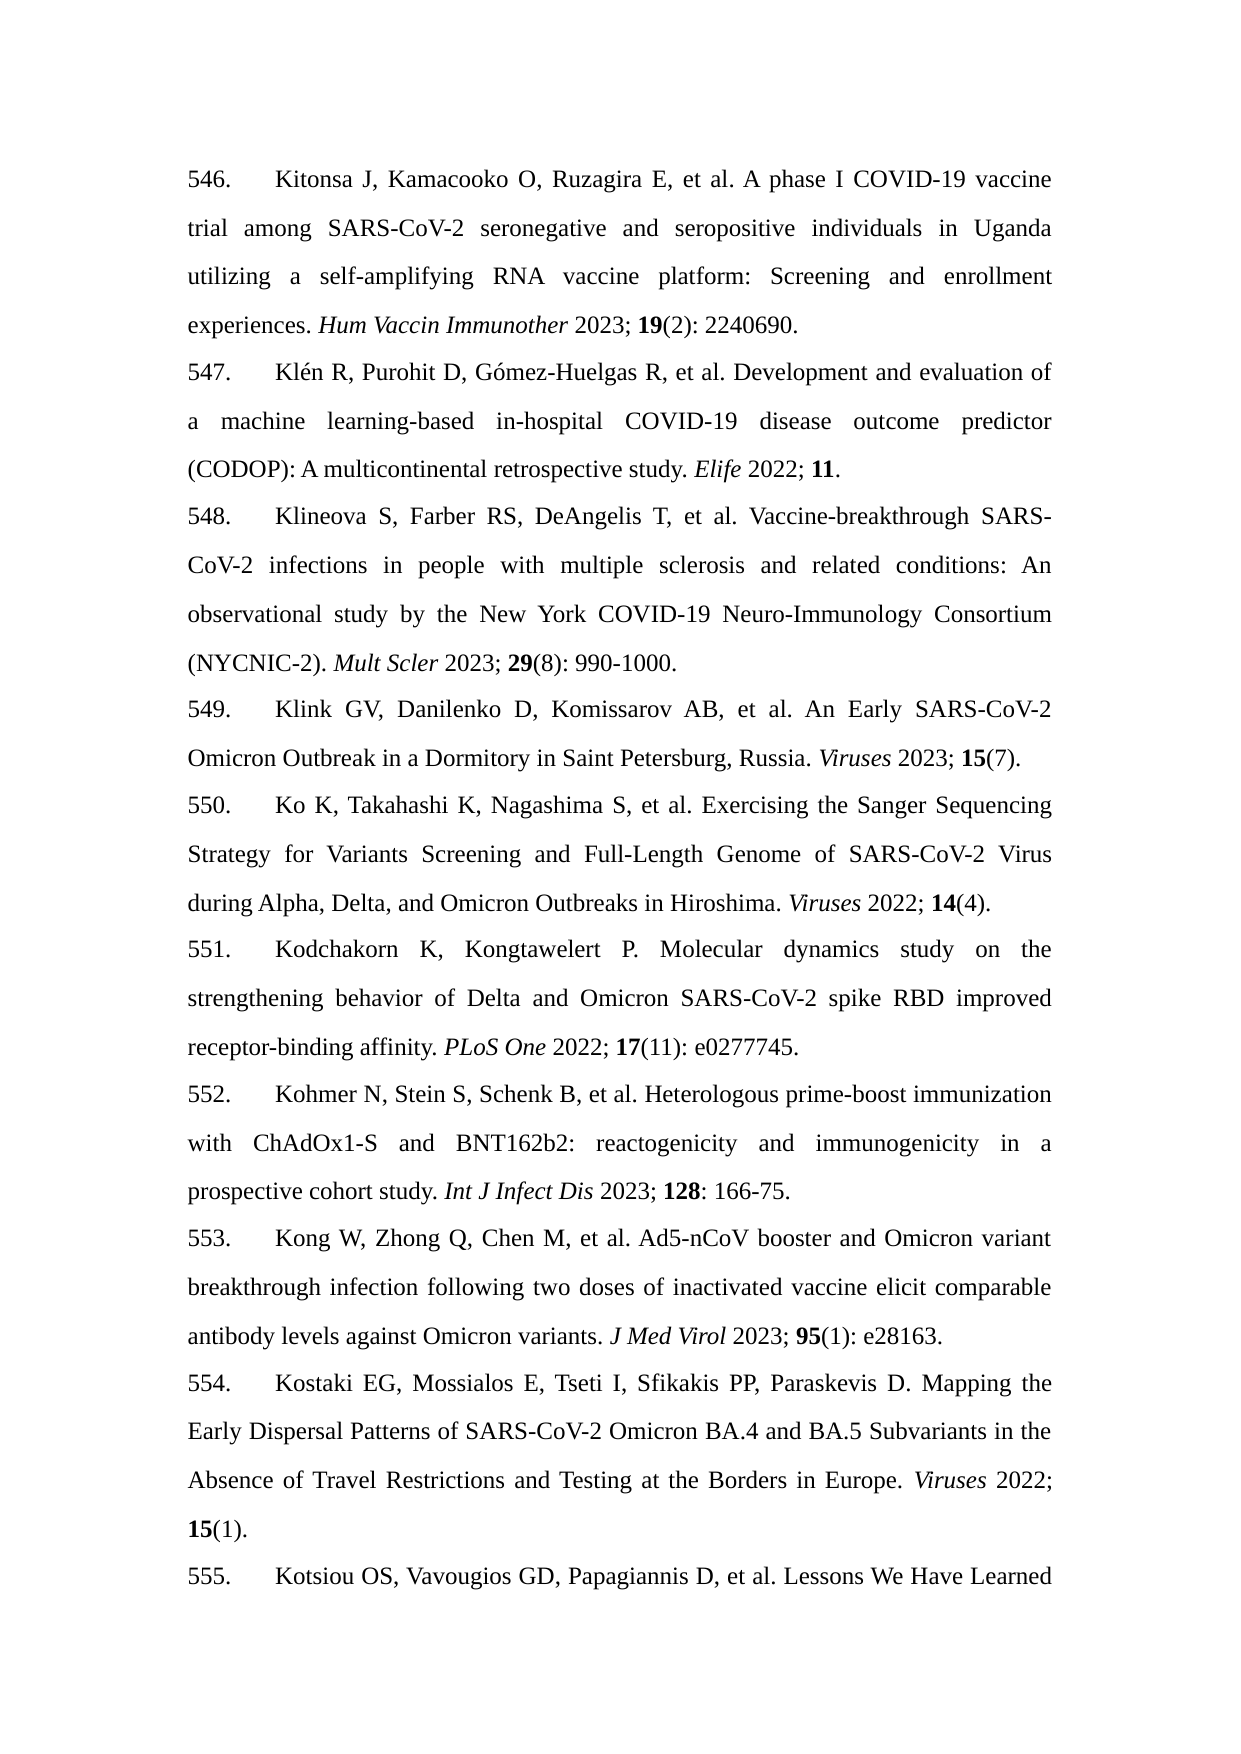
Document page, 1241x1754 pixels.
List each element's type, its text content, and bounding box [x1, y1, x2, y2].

text 550. Ko K, Takahashi K, Nagashima S, et al. Exercising the Sanger Sequencing Strategy for Variants Screening and Full-Length Genome of SARS-CoV-2 Virus during Alpha, Delta, and Omicron Outbreaks in Hiroshima. Viruses 2022; 14(4). [187, 788, 1053, 918]
text 552. Kohmer N, Stein S, Schenk B, et al. Heterologous prime-boost immunization with ChAdOx1-S and BNT162b2: reactogenicity and immunogenicity in a prospective cohort study. Int J Infect Dis 2023; 128: 166-75. [187, 1077, 1053, 1207]
text 549. Klink GV, Danilenko D, Komissarov AB, et al. An Early SARS-CoV-2 Omicron Outbreak in a Dormitory in Saint Petersburg, Russia. Viruses 2023; 15(7). [187, 693, 1053, 774]
text 551. Kodchakorn K, Kongtawelert P. Molecular dynamics study on the strengthening behavior of Delta and Omicron SARS-CoV-2 spike RBD improved receptor-binding affinity. PLoS One 2022; 17(11): e0277745. [187, 933, 1053, 1063]
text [187, 1559, 1053, 1591]
text 548. Klineova S, Farber RS, DeAngelis T, et al. Vaccine-breakthrough SARS-CoV-2 infections in people with multiple sclerosis and related conditions: An observational study by the New York COVID-19 Neuro-Immunology Consortium (NYCNIC-2). Mult Scler 2023; 29(8): 990-1000. [187, 499, 1053, 678]
text 546. Kitonsa J, Kamacooko O, Ruzagira E, et al. A phase I COVID-19 vaccine trial among SARS-CoV-2 seronegative and seropositive individuals in Uganda utilizing a self-amplifying RNA vaccine platform: Screening and enrollment experiences. Hum Vaccin Immunother 2023; 19(2): 2240690. [187, 162, 1053, 341]
text 553. Kong W, Zhong Q, Chen M, et al. Ad5-nCoV booster and Omicron variant breakthrough infection following two doses of inactivated vaccine elicit comparable antibody levels against Omicron variants. J Med Virol 2023; 95(1): e28163. [187, 1221, 1053, 1351]
text 547. Klén R, Purohit D, Gómez-Huelgas R, et al. Development and evaluation of a machine learning-based in-hospital COVID-19 disease outcome predictor (CODOP): A multicontinental retrospective study. Elife 2022; 11. [187, 355, 1053, 485]
text 554. Kostaki EG, Mossialos E, Tseti I, Sfikakis PP, Paraskevis D. Mapping the Early Dispersal Patterns of SARS-CoV-2 Omicron BA.4 and BA.5 Subvariants in the Absence of Travel Restrictions and Testing at the Borders in Europe. Viruses 2022; 15(1). [187, 1366, 1053, 1544]
